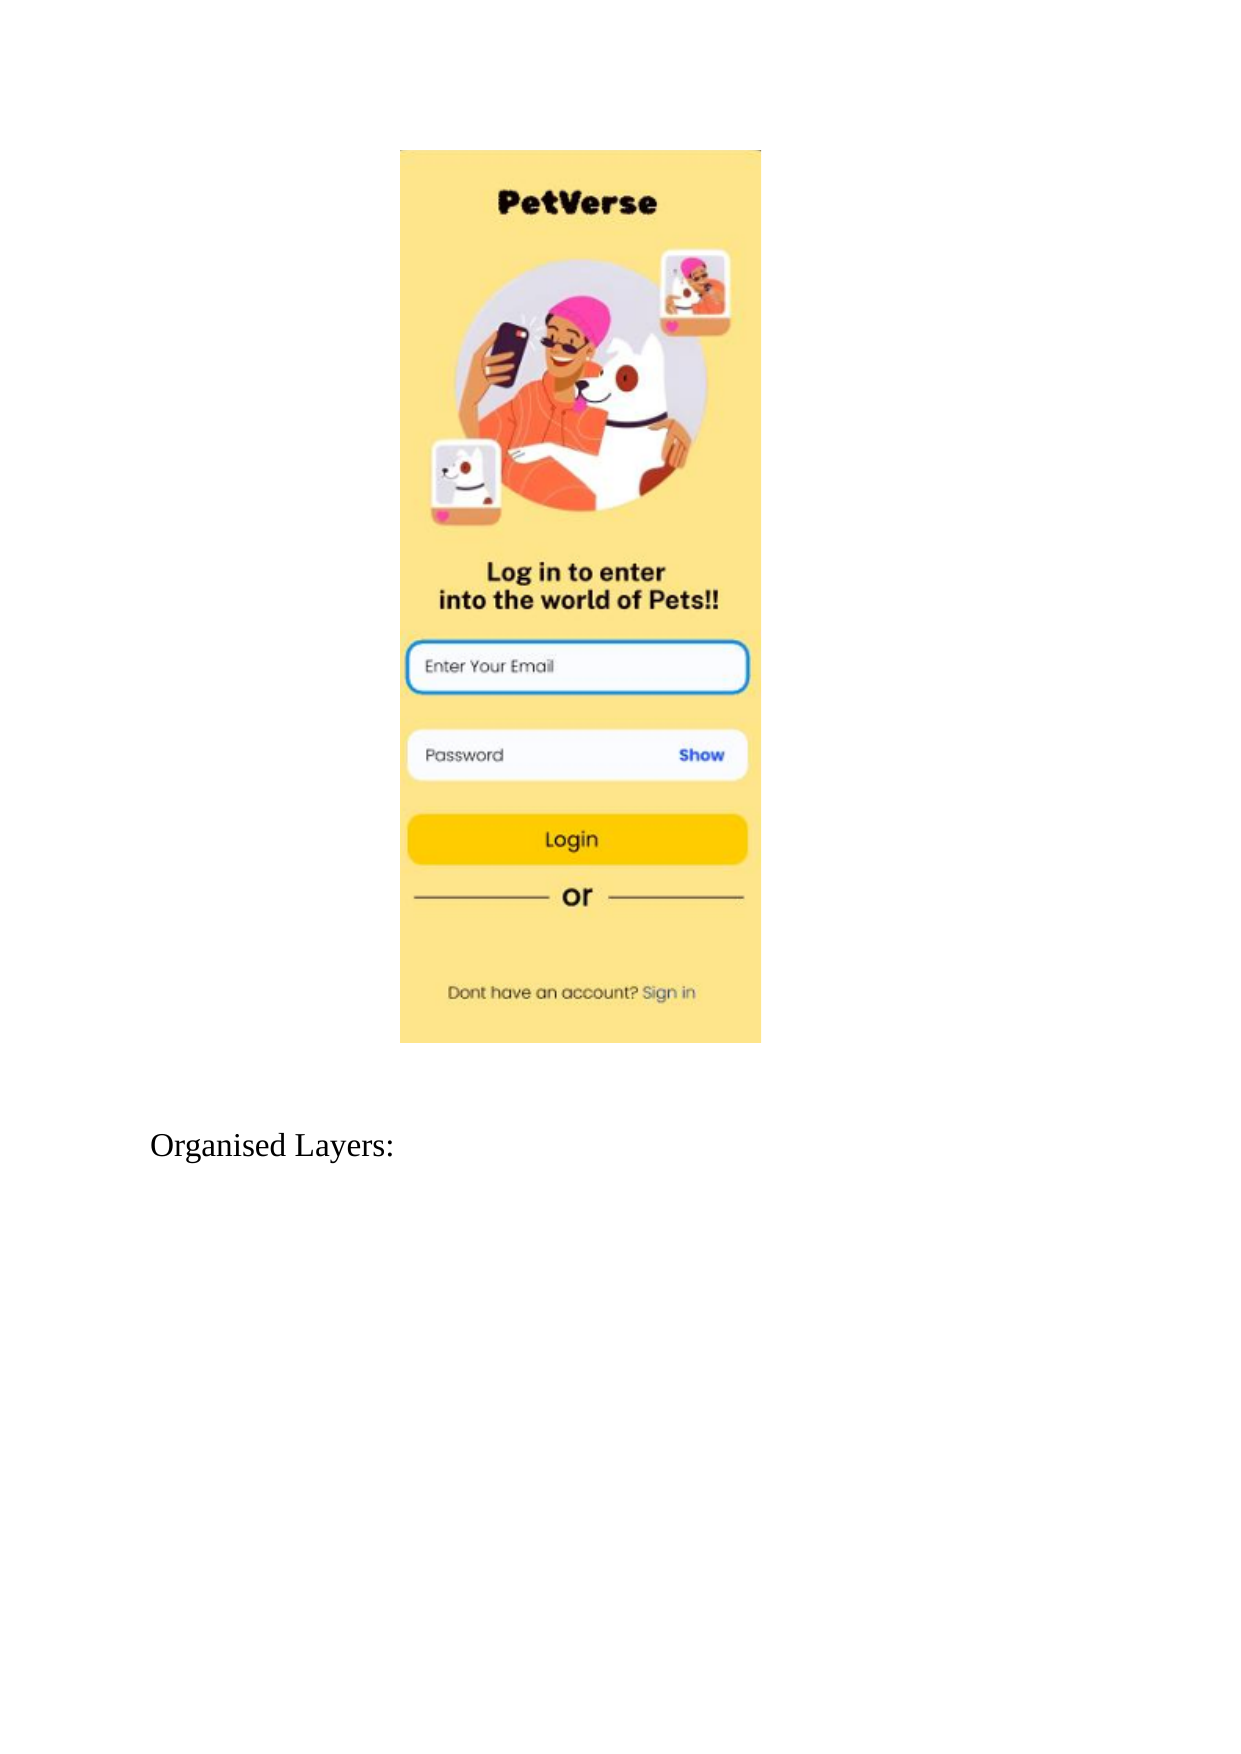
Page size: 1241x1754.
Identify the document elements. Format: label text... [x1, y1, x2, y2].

text Organised Layers: [150, 1125, 1090, 1164]
picture [400, 150, 762, 1043]
